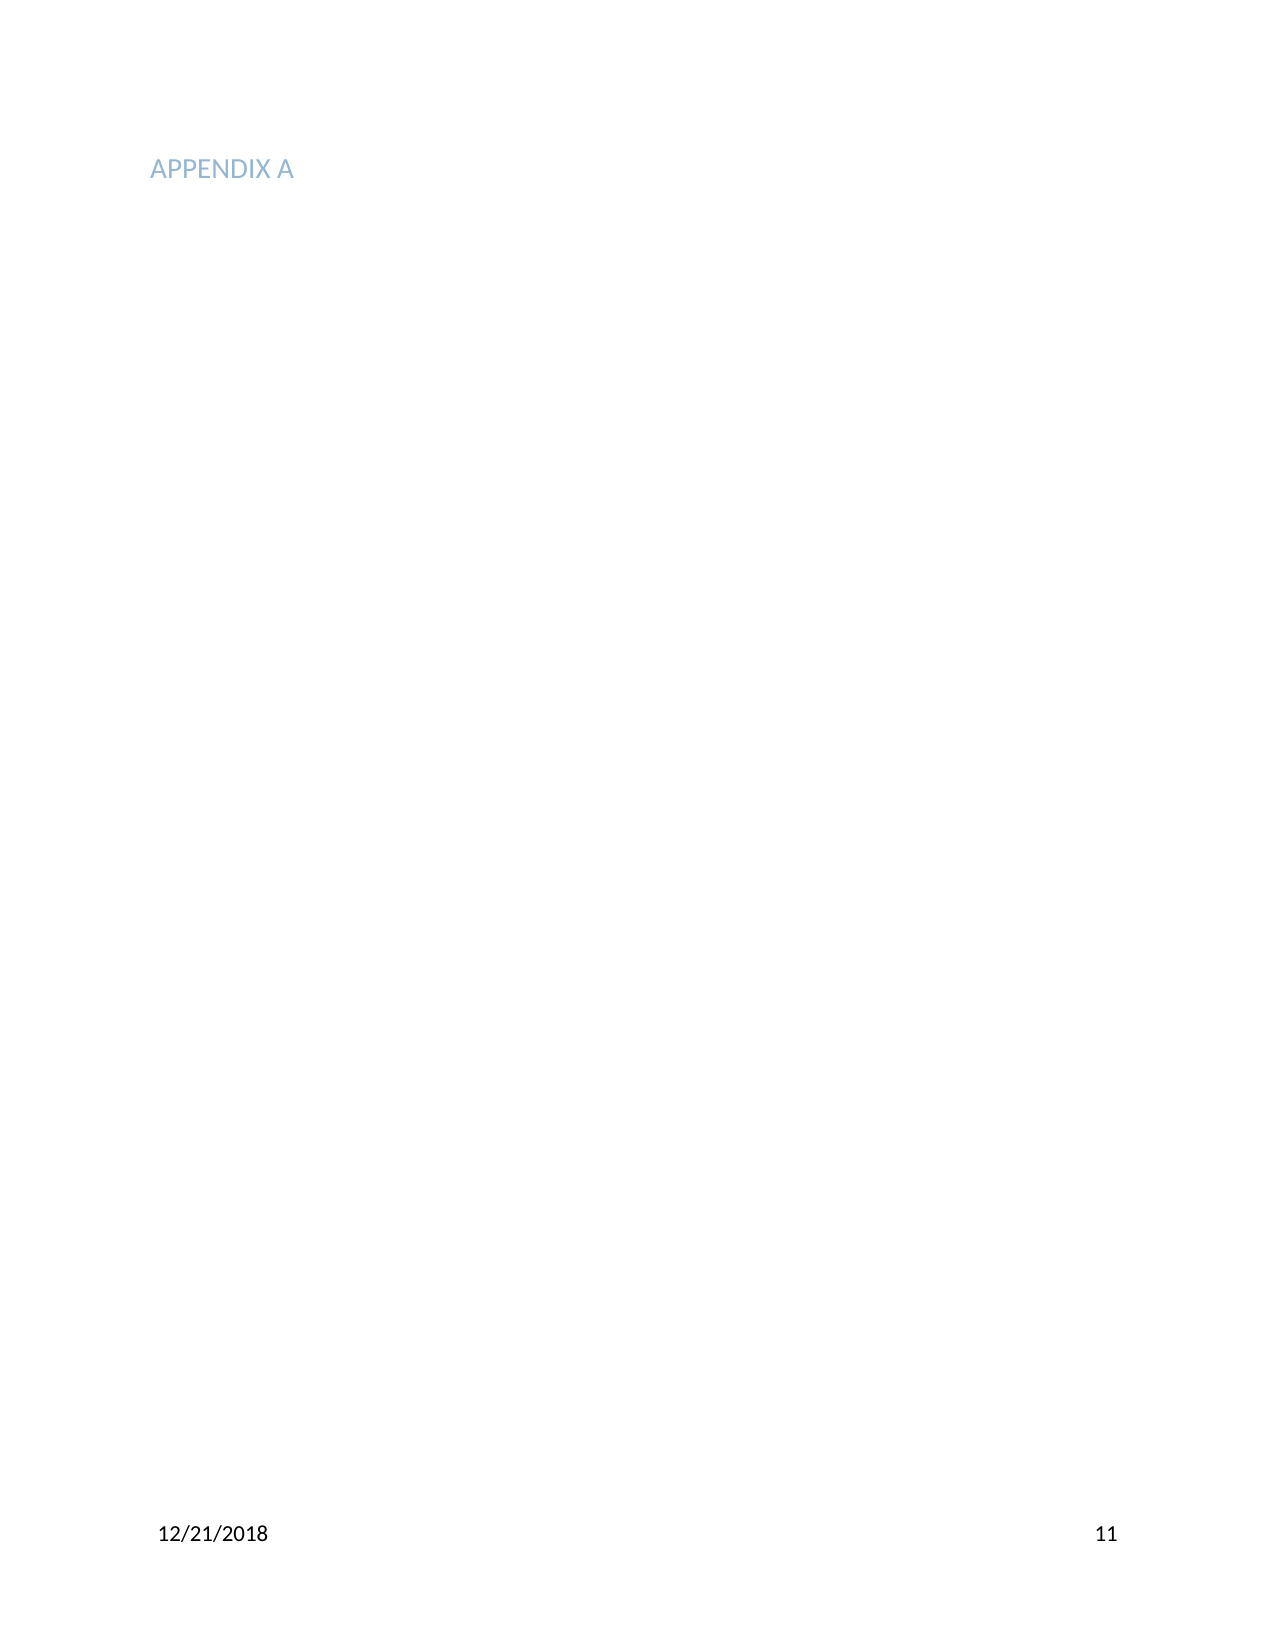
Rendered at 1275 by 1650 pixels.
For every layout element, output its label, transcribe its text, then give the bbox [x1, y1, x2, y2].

subtitle Appendix A [150, 150, 1117, 186]
